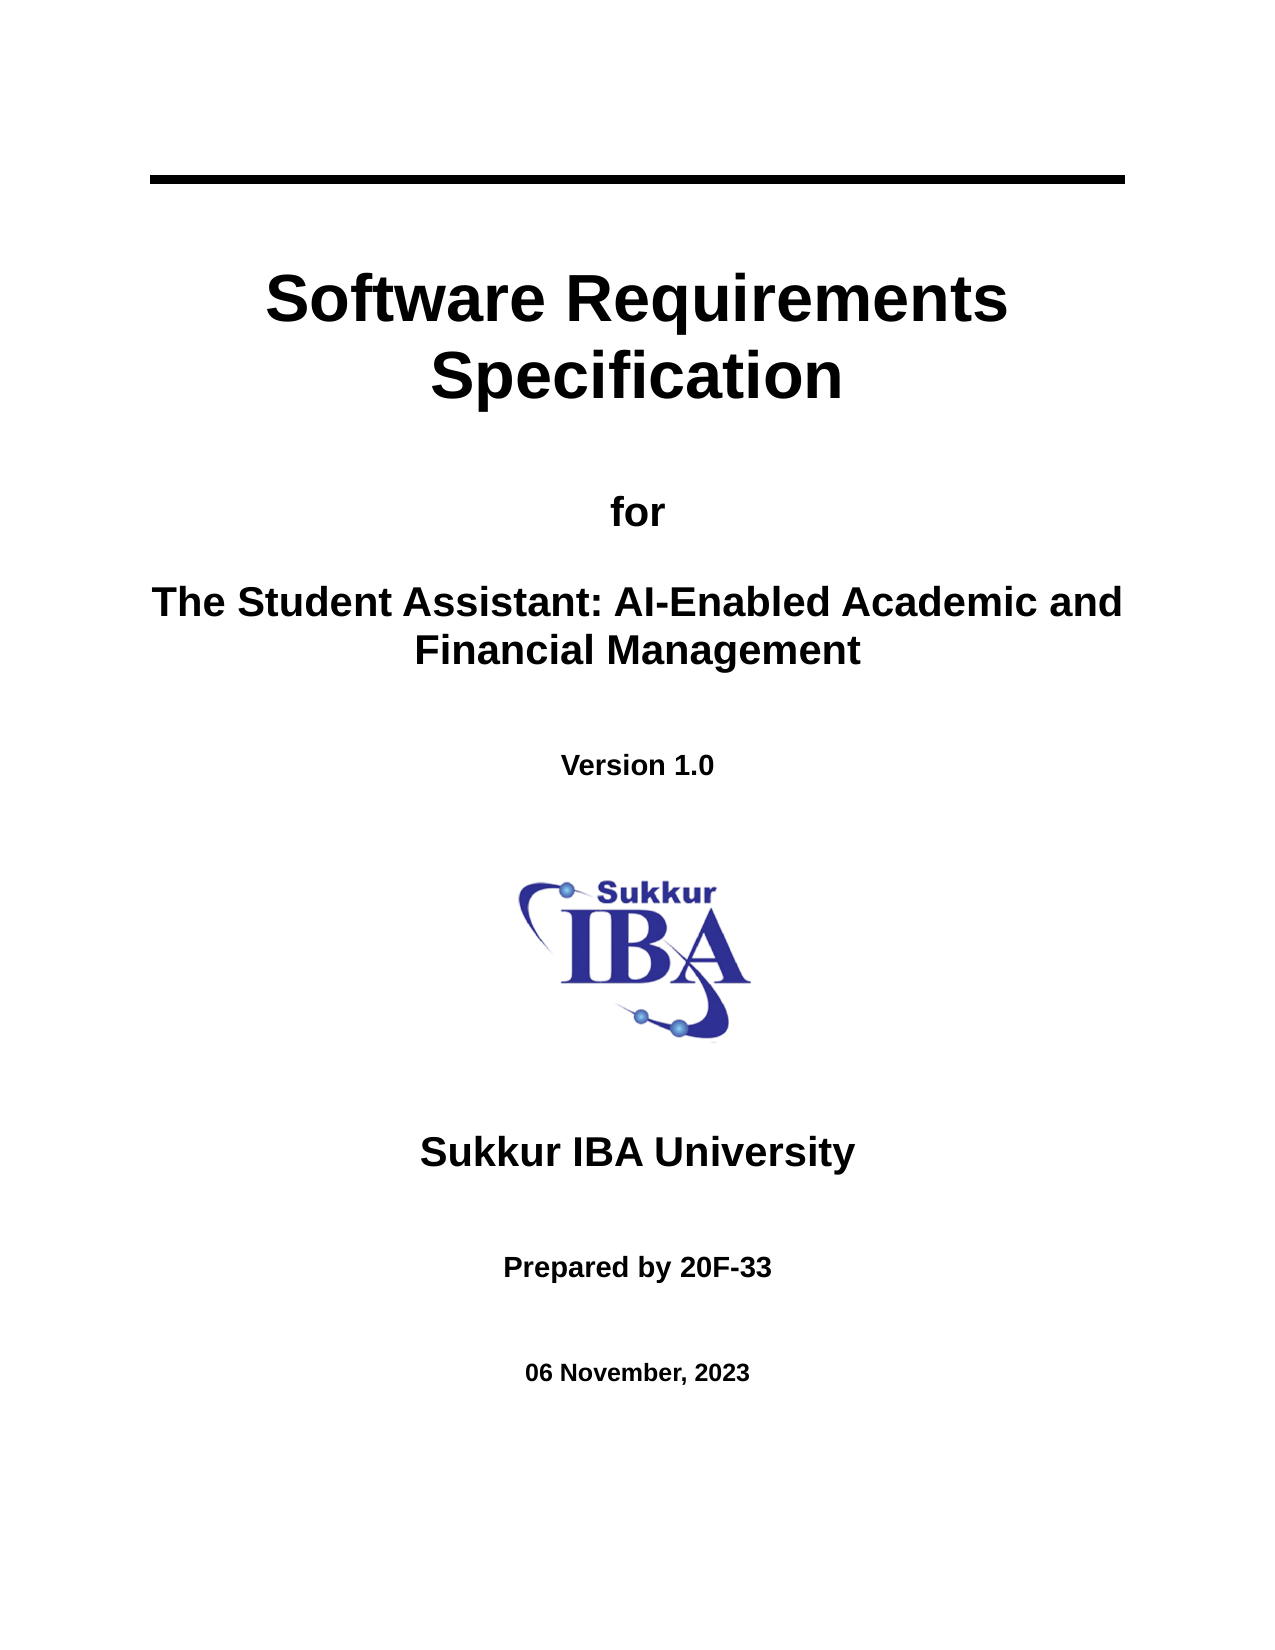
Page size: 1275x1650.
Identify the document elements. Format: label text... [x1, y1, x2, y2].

title The Student Assistant: AI-Enabled Academic and Financial Management [150, 577, 1125, 673]
title Software Requirements Specification [150, 259, 1125, 413]
text Prepared by 20F-33 [150, 1250, 1125, 1283]
title for [150, 488, 1125, 536]
text 06 November, 2023 [150, 1358, 1125, 1387]
text Sukkur IBA University [150, 1127, 1125, 1175]
text Version 1.0 [150, 748, 1125, 782]
picture [514, 856, 761, 1052]
